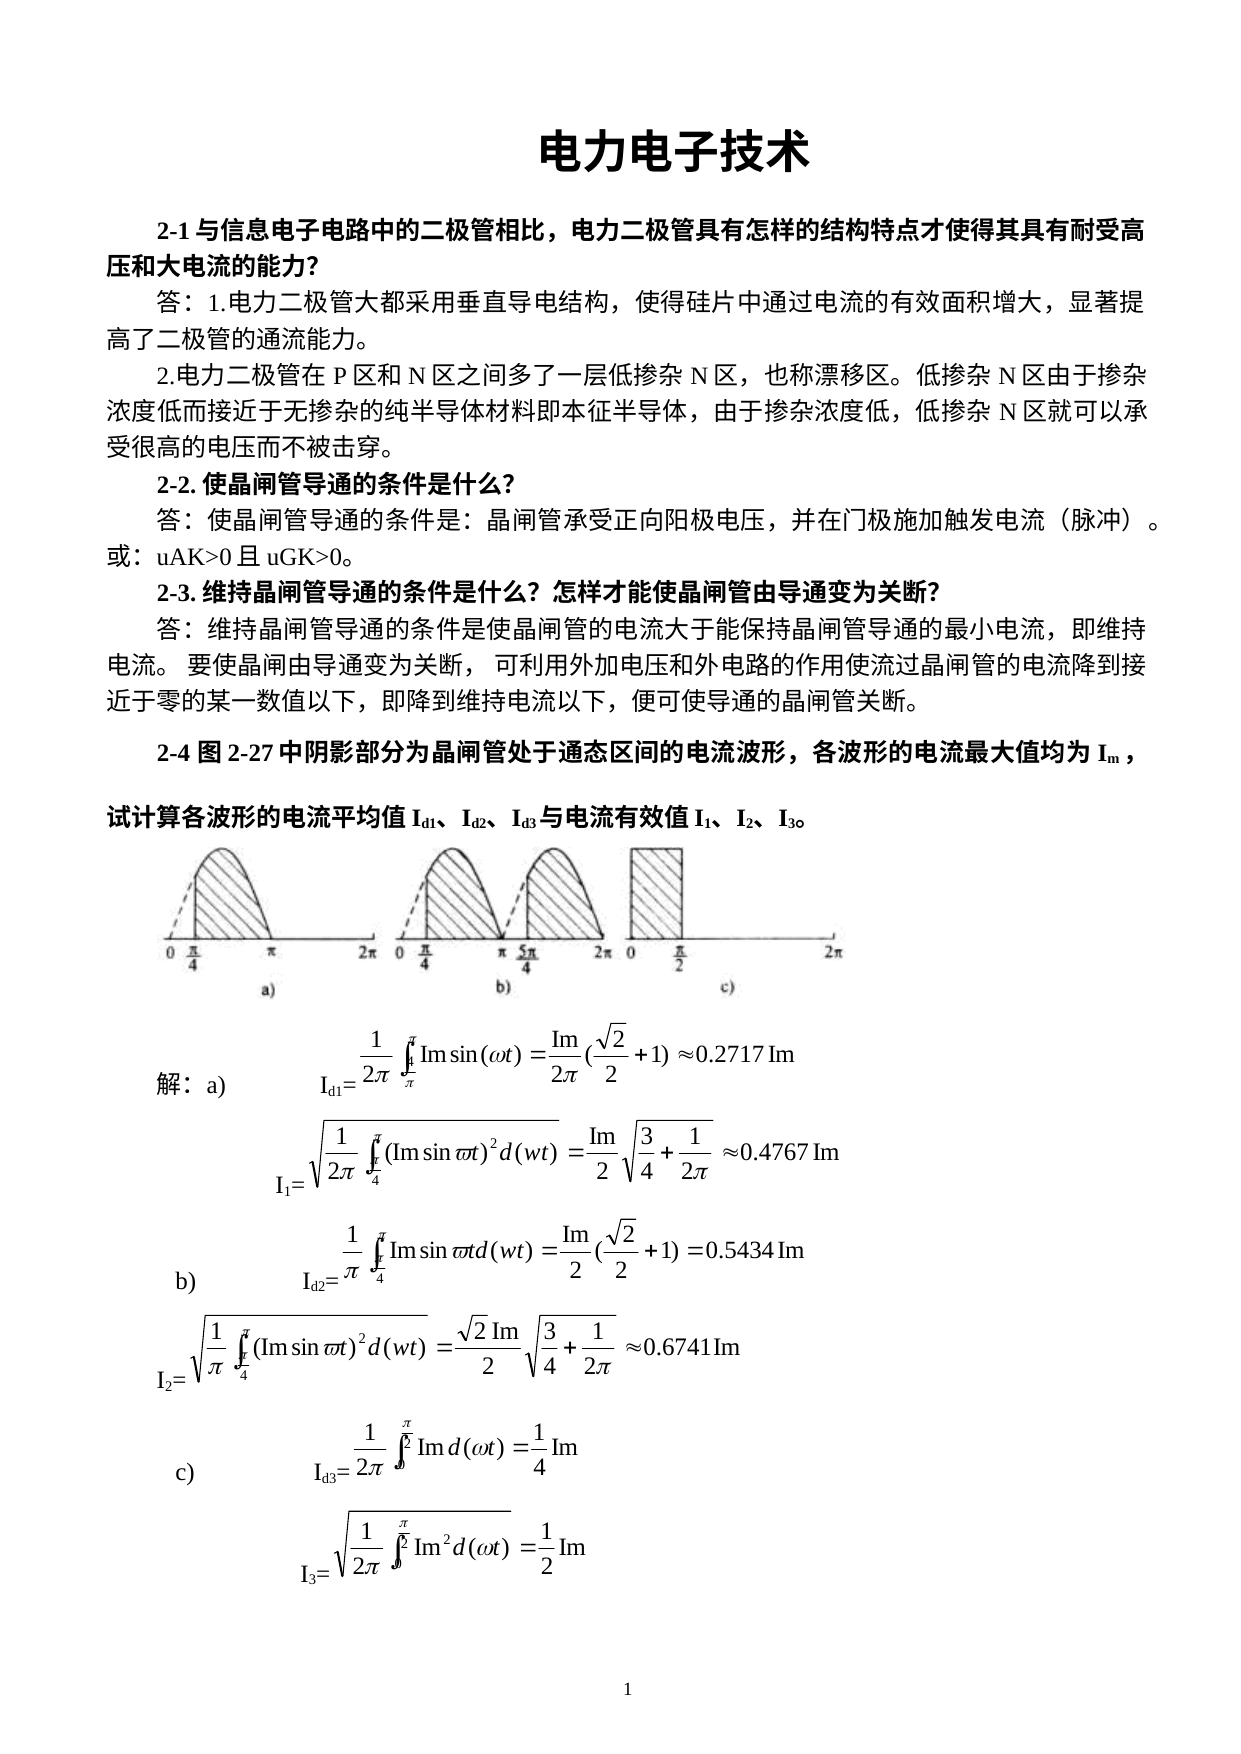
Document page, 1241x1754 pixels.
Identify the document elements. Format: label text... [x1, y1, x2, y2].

text c) Id3= [106, 1400, 1149, 1498]
text 答：维持晶闸管导通的条件是使晶闸管的电流大于能保持晶闸管导通的最小电流，即维持电流。 要使晶闸由导通变为关断， 可利用外加电压和外电路的作用使流过晶闸管的电流降到接近于零的某一数值以下，即降到维持电流以下，便可使导通的晶闸管关断。 [106, 609, 1149, 718]
text 2-4 图2-27中阴影部分为晶闸管处于通态区间的电流波形，各波形的电流最大值均为Im ，试计算各波形的电流平均值Id1、Id2、Id3与电流有效值I1、I2、I3。 [106, 718, 1149, 848]
text 解：a) Id1= [106, 1010, 1149, 1108]
text 电力电子技术 [106, 115, 1149, 182]
text 2-2. 使晶闸管导通的条件是什么？ [106, 464, 1149, 500]
text 2-1与信息电子电路中的二极管相比，电力二极管具有怎样的结构特点才使得其具有耐受高压和大电流的能力？ [106, 210, 1149, 283]
picture [156, 847, 852, 1000]
text 答：1.电力二极管大都采用垂直导电结构，使得硅片中通过电流的有效面积增大，显著提高了二极管的通流能力。 [106, 283, 1149, 355]
text 2.电力二极管在P区和N区之间多了一层低掺杂N区，也称漂移区。低掺杂N区由于掺杂浓度低而接近于无掺杂的纯半导体材料即本征半导体，由于掺杂浓度低，低掺杂N区就可以承受很高的电压而不被击穿。 [106, 355, 1149, 464]
text I1= [106, 1108, 1149, 1205]
text b) Id2= [106, 1205, 1149, 1303]
text 2-3. 维持晶闸管导通的条件是什么？怎样才能使晶闸管由导通变为关断？ [106, 573, 1149, 609]
text I3= [106, 1498, 1149, 1595]
text I2= [106, 1303, 1149, 1400]
text 答：使晶闸管导通的条件是：晶闸管承受正向阳极电压，并在门极施加触发电流（脉冲）。或：uAK>0且uGK>0。 [106, 500, 1149, 573]
